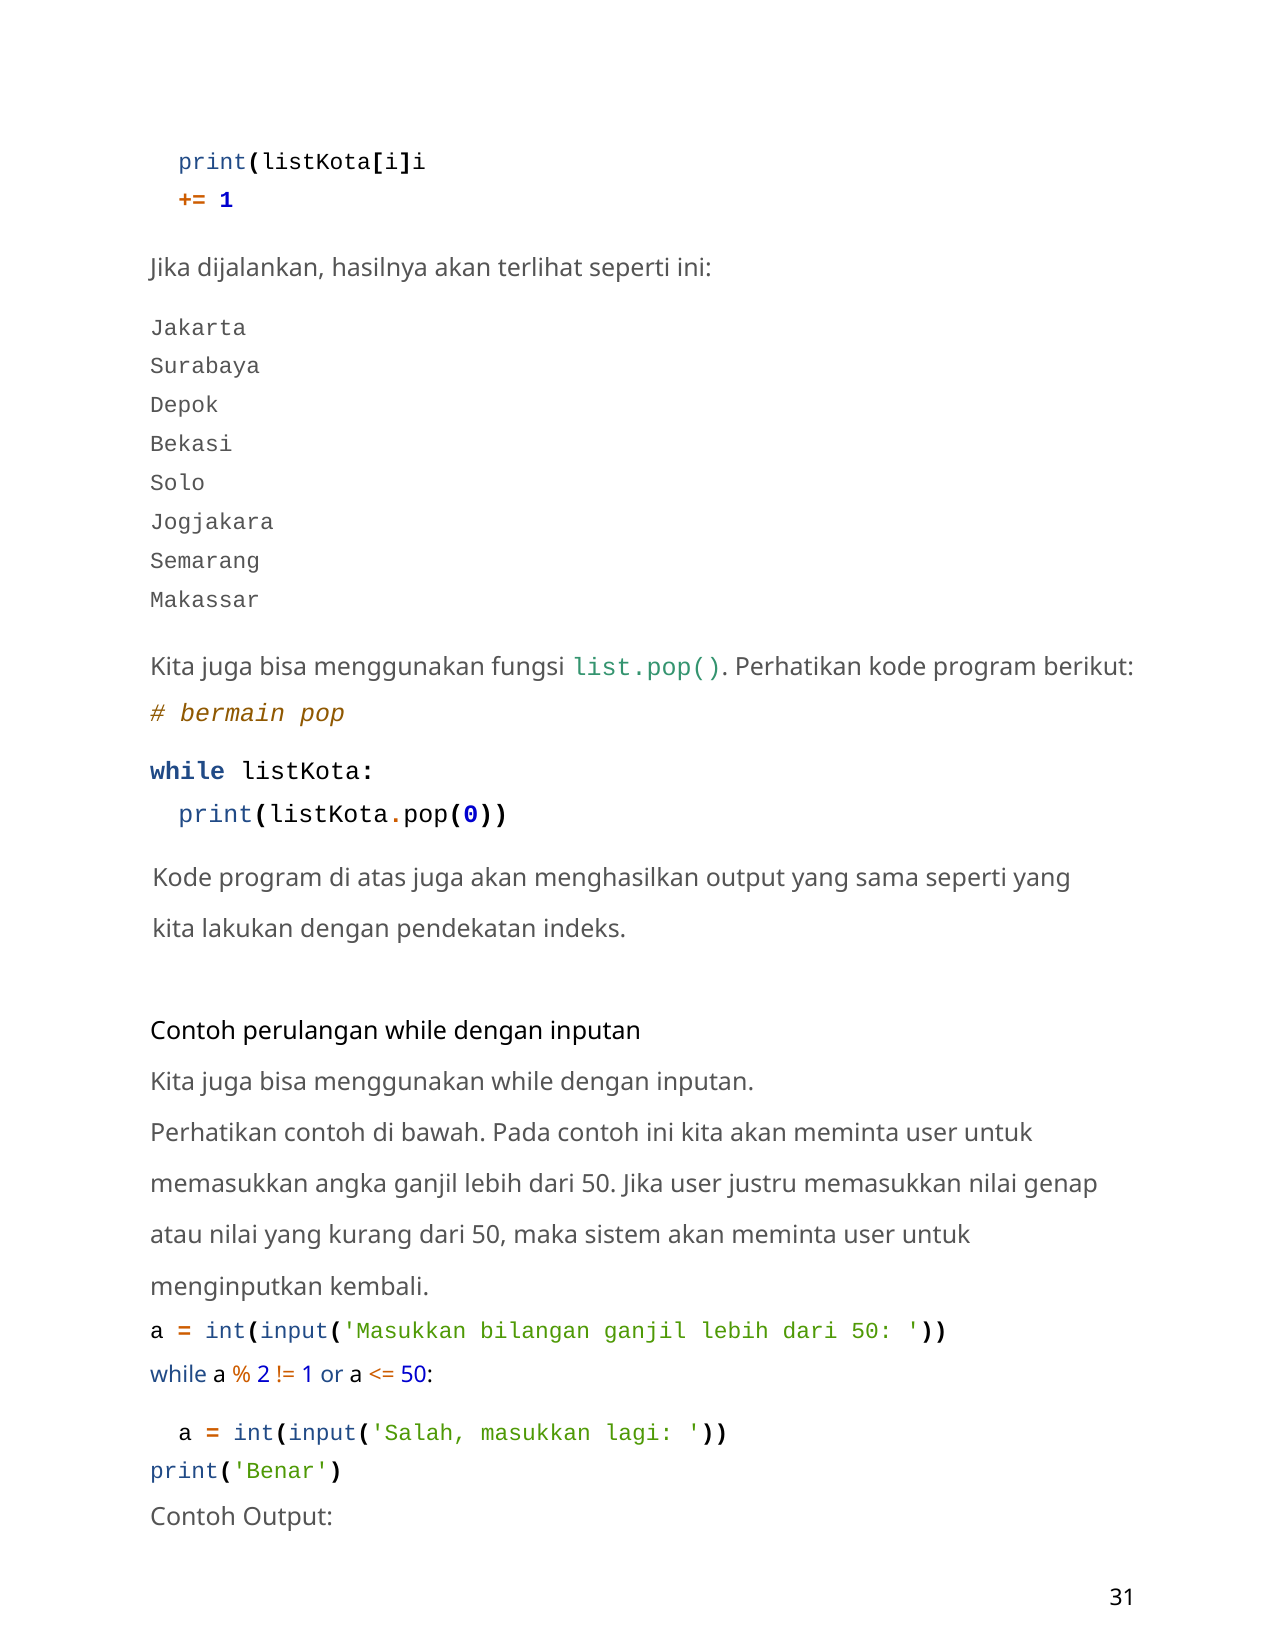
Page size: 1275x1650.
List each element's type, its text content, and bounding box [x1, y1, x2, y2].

text Contoh Output: [150, 1498, 1135, 1533]
text Perhatikan contoh di bawah. Pada contoh ini kita akan meminta user untuk memasukkan angka ganjil lebih dari 50. Jika user justru memasukkan nilai genap atau nilai yang kurang dari 50, maka sistem akan meminta user untuk menginputkan kembali. [150, 1115, 1135, 1302]
text while listKota: print(listKota.pop(0)) [150, 759, 630, 829]
text Jakarta Surabaya Depok Bekasi Solo Jogjakara Semarang Makassar [150, 316, 290, 614]
text print('Benar') [150, 1460, 1135, 1486]
text # bermain pop [150, 700, 1135, 728]
text Kita juga bisa menggunakan while dengan inputan. [150, 1064, 1135, 1098]
text Contoh perulangan while dengan inputan [133, 1013, 1135, 1047]
text Jika dijalankan, hasilnya akan terlihat seperti ini: [150, 249, 1135, 283]
text Kita juga bisa menggunakan fungsi list.pop(). Perhatikan kode program berikut: [150, 649, 1135, 683]
text a = int(input('Salah, masukkan lagi: ')) [178, 1421, 1135, 1447]
text while a % 2 != 1 or a <= 50: [133, 1358, 1135, 1389]
text a = int(input('Masukkan bilangan ganjil lebih dari 50: ')) [150, 1319, 1135, 1345]
text print(listKota[i]i += 1 [178, 150, 437, 215]
text Kode program di atas juga akan menghasilkan output yang sama seperti yang kita lakukan dengan pendekatan indeks. [152, 859, 1098, 945]
